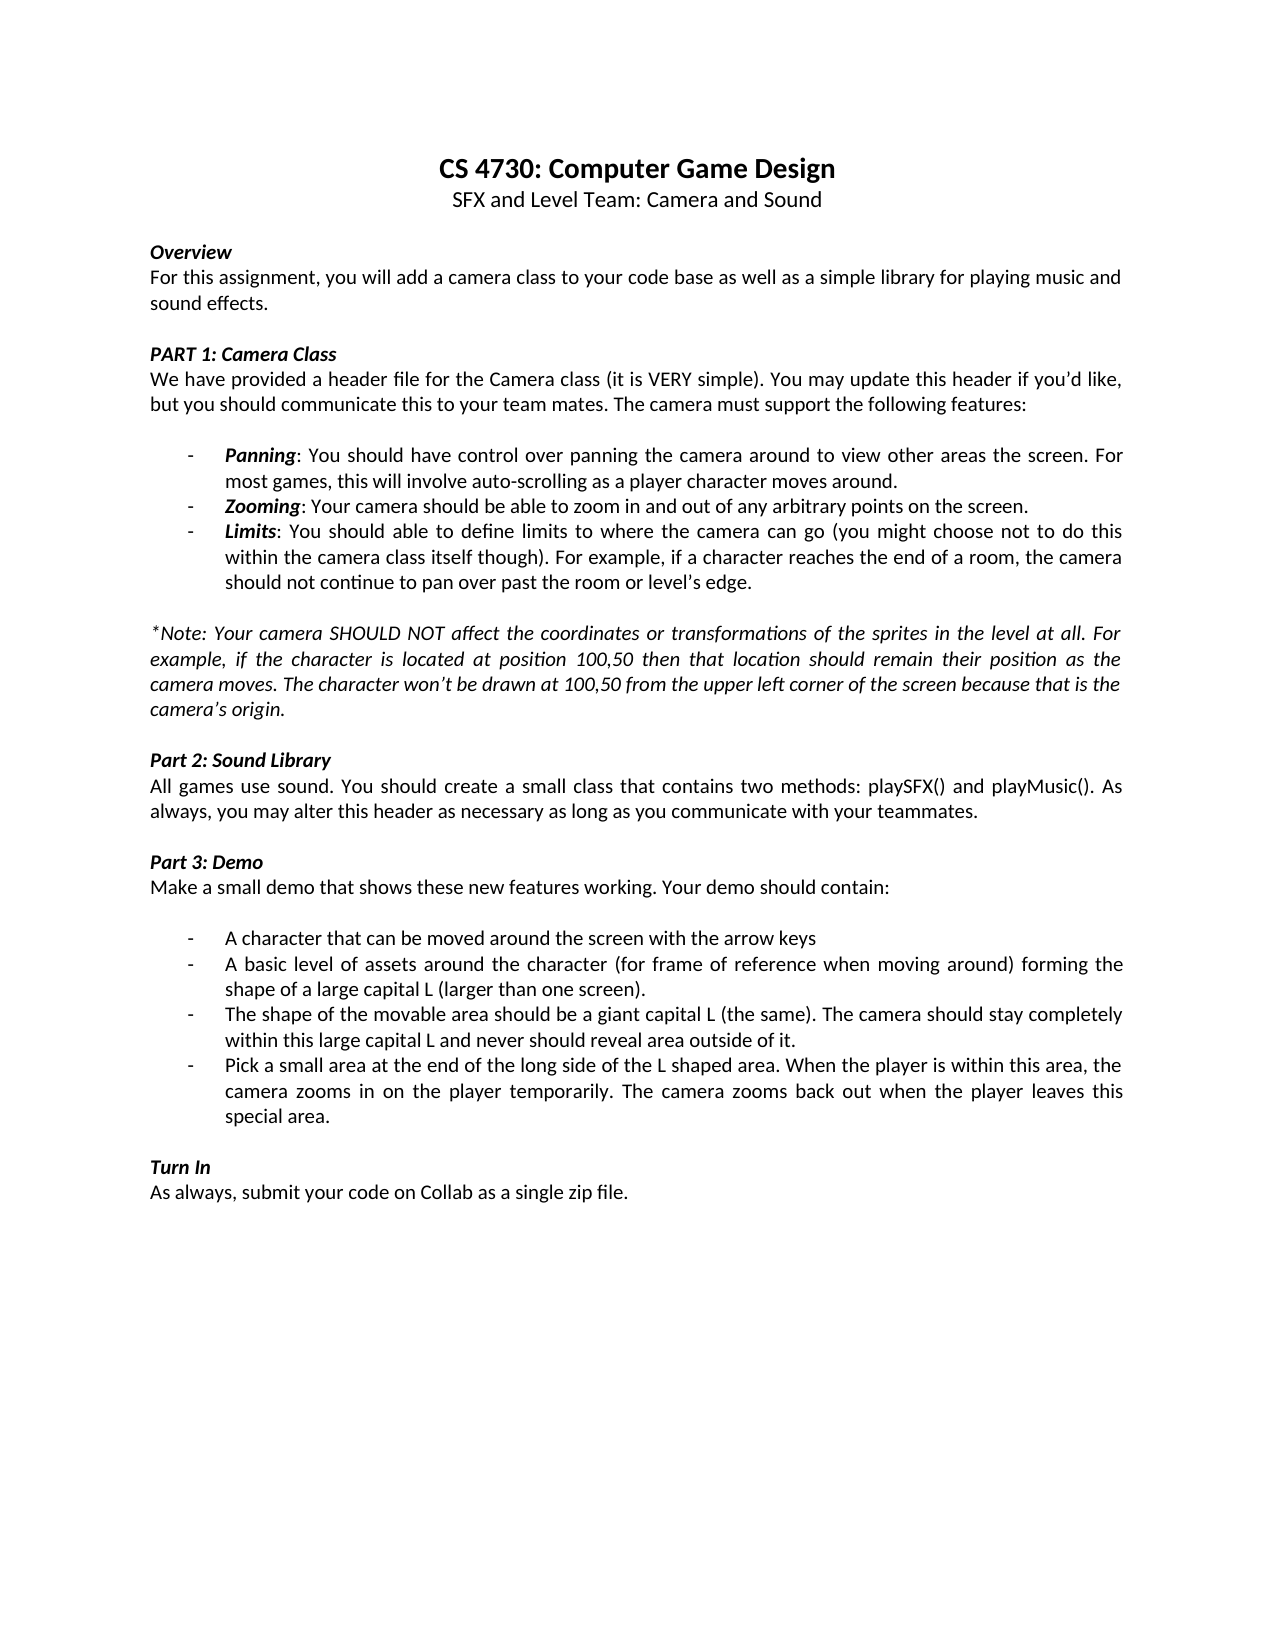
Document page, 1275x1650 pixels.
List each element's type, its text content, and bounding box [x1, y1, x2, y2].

list Panning: You should have control over panning the camera around to view other areas the screen. For most games, this will involve auto-scrolling as a player character moves around. [187, 442, 1125, 493]
text Make a small demo that shows these new features working. Your demo should contain: [150, 874, 1125, 900]
list Pick a small area at the end of the long side of the L shaped area. When the player is within this area, the camera zooms in on the player temporarily. The camera zooms back out when the player leaves this special area. [187, 1052, 1125, 1129]
text *Note: Your camera SHOULD NOT affect the coordinates or transformations of the sprites in the level at all. For example, if the character is located at position 100,50 then that location should remain their position as the camera moves. The character won’t be drawn at 100,50 from the upper left corner of the screen because that is the camera’s origin. [150, 620, 1125, 722]
text As always, submit your code on Collab as a single zip file. [150, 1179, 1125, 1205]
text All games use sound. You should create a small class that contains two methods: playSFX() and playMusic(). As always, you may alter this header as necessary as long as you communicate with your teammates. [150, 773, 1125, 824]
text Overview [150, 239, 1125, 264]
text PART 1: Camera Class [150, 341, 1125, 366]
text Part 3: Demo [150, 849, 1125, 874]
list Zooming: Your camera should be able to zoom in and out of any arbitrary points on the screen. [187, 493, 1125, 519]
text We have provided a header file for the Camera class (it is VERY simple). You may update this header if you’d like, but you should communicate this to your team mates. The camera must support the following features: [150, 366, 1125, 417]
text For this assignment, you will add a camera class to your code base as well as a simple library for playing music and sound effects. [150, 264, 1125, 315]
text Part 2: Sound Library [150, 747, 1125, 773]
text SFX and Level Team: Camera and Sound [150, 186, 1125, 214]
text Turn In [150, 1154, 1125, 1179]
list A basic level of assets around the character (for frame of reference when moving around) forming the shape of a large capital L (larger than one screen). [187, 951, 1125, 1002]
list The shape of the movable area should be a giant capital L (the same). The camera should stay completely within this large capital L and never should reveal area outside of it. [187, 1002, 1125, 1052]
text CS 4730: Computer Game Design [150, 150, 1125, 186]
list A character that can be moved around the screen with the arrow keys [187, 925, 1125, 951]
list Limits: You should able to define limits to where the camera can go (you might choose not to do this within the camera class itself though). For example, if a character reaches the end of a room, the camera should not continue to pan over past the room or level’s edge. [187, 519, 1125, 595]
